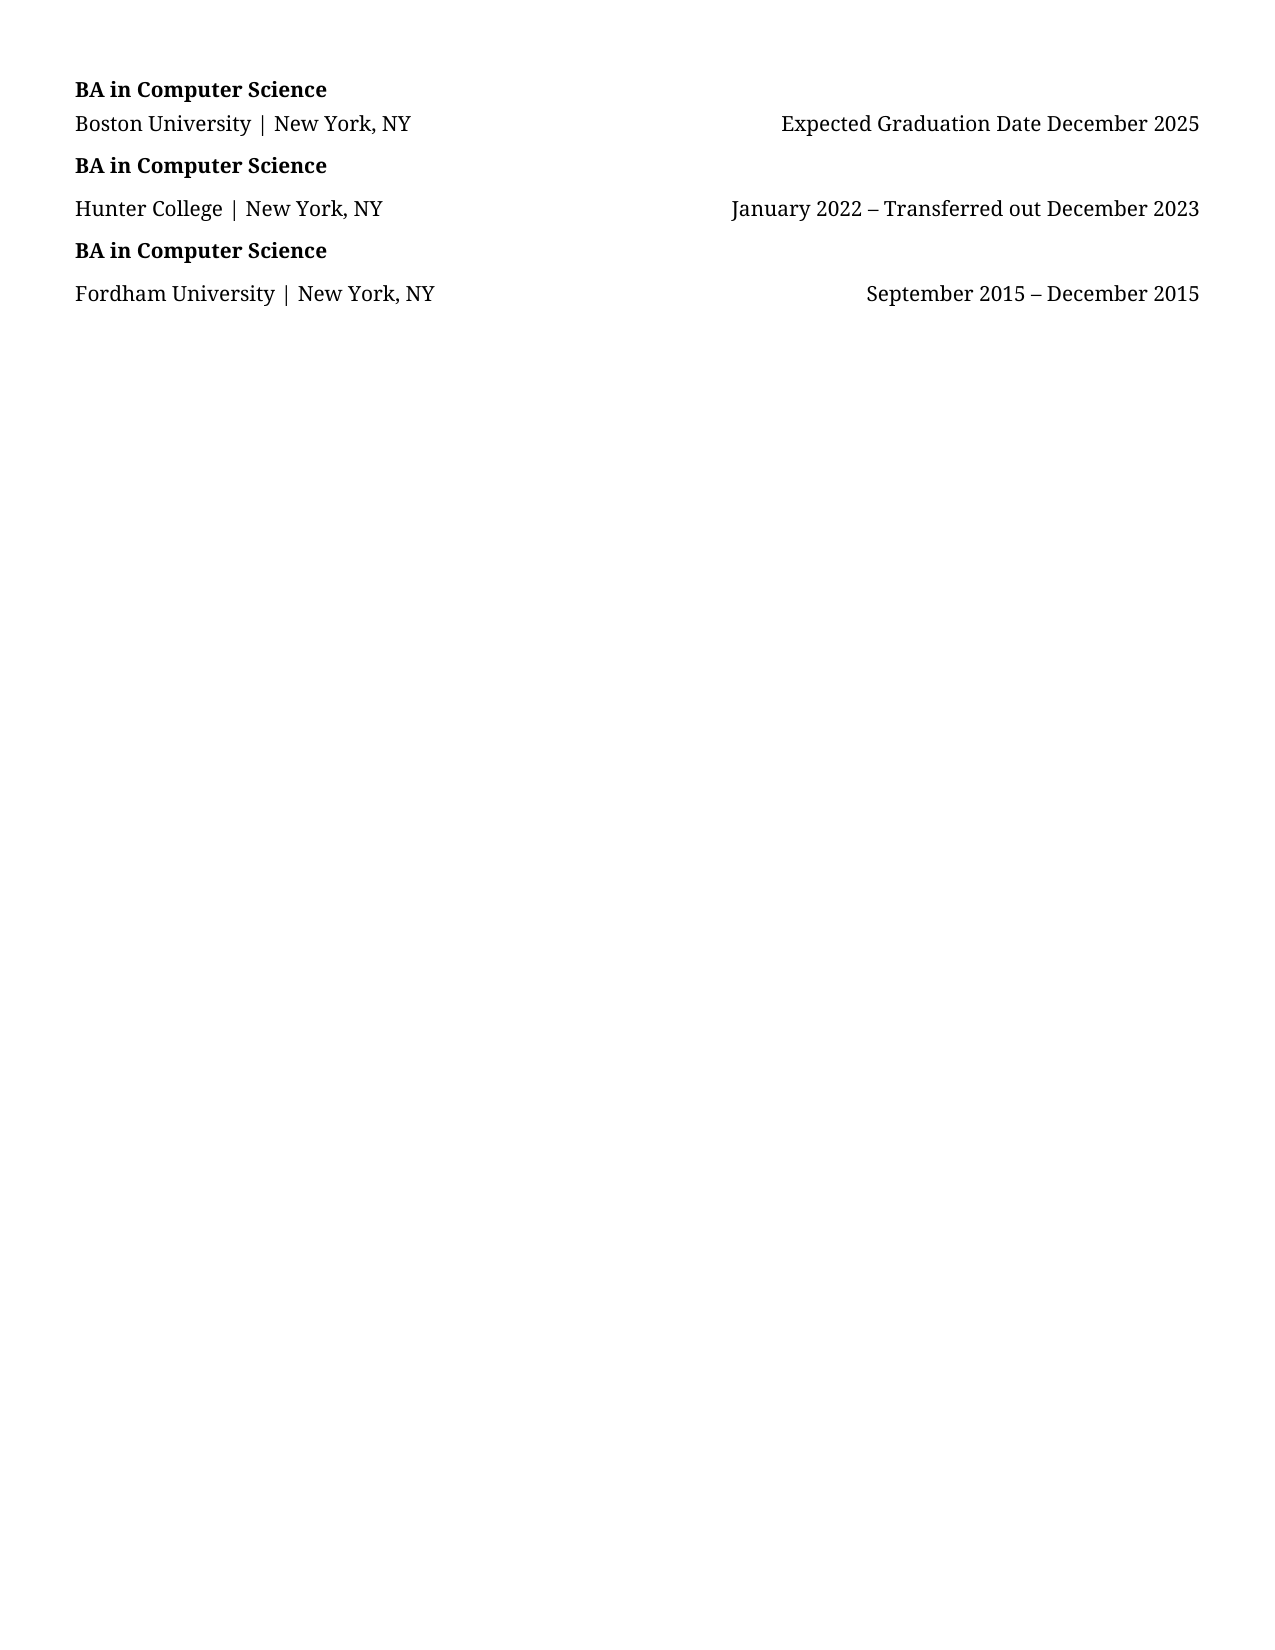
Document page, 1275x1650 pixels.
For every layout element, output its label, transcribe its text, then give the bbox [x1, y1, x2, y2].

subtitle BA in Computer Science [75, 75, 1200, 103]
subtitle Hunter College | New York, NY January 2022 – Transferred out December 2023 [75, 194, 1200, 222]
subtitle Fordham University | New York, NY September 2015 – December 2015 [75, 279, 1200, 307]
subtitle BA in Computer Science [75, 151, 1200, 180]
subtitle BA in Computer Science [75, 236, 1200, 265]
subtitle Boston University | New York, NY Expected Graduation Date December 2025 [75, 109, 1200, 137]
